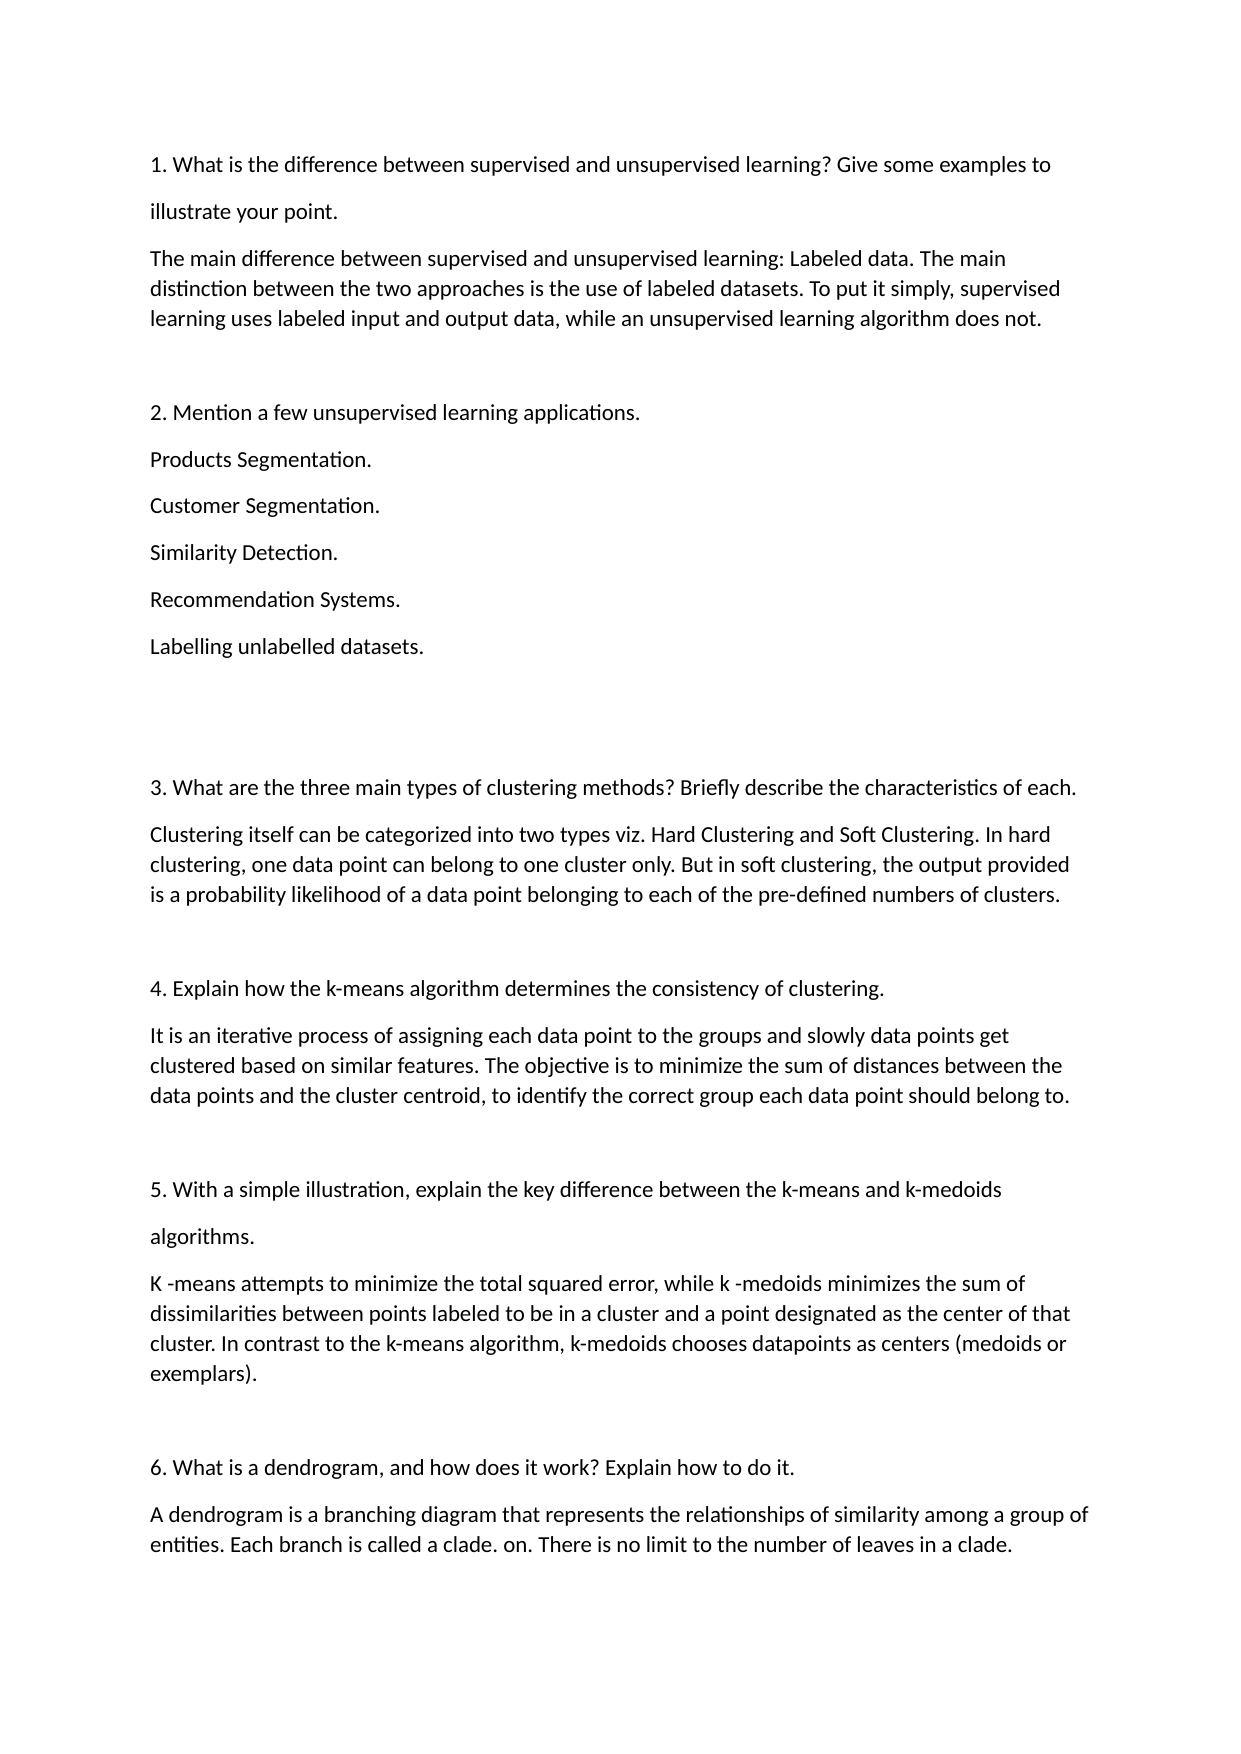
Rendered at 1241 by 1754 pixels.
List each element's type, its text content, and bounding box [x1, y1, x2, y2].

text 4. Explain how the k-means algorithm determines the consistency of clustering. [150, 974, 1090, 1002]
text algorithms. [150, 1222, 1090, 1250]
text 1. What is the difference between supervised and unsupervised learning? Give some examples to [150, 150, 1090, 178]
text 5. With a simple illustration, explain the key difference between the k-means and k-medoids [150, 1175, 1090, 1203]
text A dendrogram is a branching diagram that represents the relationships of similarity among a group of entities. Each branch is called a clade. on. There is no limit to the number of leaves in a clade. [150, 1500, 1090, 1558]
text Customer Segmentation. [150, 492, 1090, 520]
text Products Segmentation. [150, 445, 1090, 473]
text illustrate your point. [150, 197, 1090, 225]
text The main difference between supervised and unsupervised learning: Labeled data. The main distinction between the two approaches is the use of labeled datasets. To put it simply, supervised learning uses labeled input and output data, while an unsupervised learning algorithm does not. [150, 244, 1090, 332]
text 6. What is a dendrogram, and how does it work? Explain how to do it. [150, 1453, 1090, 1481]
text K -means attempts to minimize the total squared error, while k -medoids minimizes the sum of dissimilarities between points labeled to be in a cluster and a point designated as the center of that cluster. In contrast to the k-means algorithm, k-medoids chooses datapoints as centers (medoids or exemplars). [150, 1269, 1090, 1387]
text 2. Mention a few unsupervised learning applications. [150, 398, 1090, 426]
text It is an iterative process of assigning each data point to the groups and slowly data points get clustered based on similar features. The objective is to minimize the sum of distances between the data points and the cluster centroid, to identify the correct group each data point should belong to. [150, 1021, 1090, 1109]
text Clustering itself can be categorized into two types viz. Hard Clustering and Soft Clustering. In hard clustering, one data point can belong to one cluster only. But in soft clustering, the output provided is a probability likelihood of a data point belonging to each of the pre-defined numbers of clusters. [150, 820, 1090, 908]
text 3. What are the three main types of clustering methods? Briefly describe the characteristics of each. [150, 773, 1090, 801]
text Labelling unlabelled datasets. [150, 632, 1090, 660]
text Similarity Detection. [150, 538, 1090, 567]
text Recommendation Systems. [150, 585, 1090, 613]
